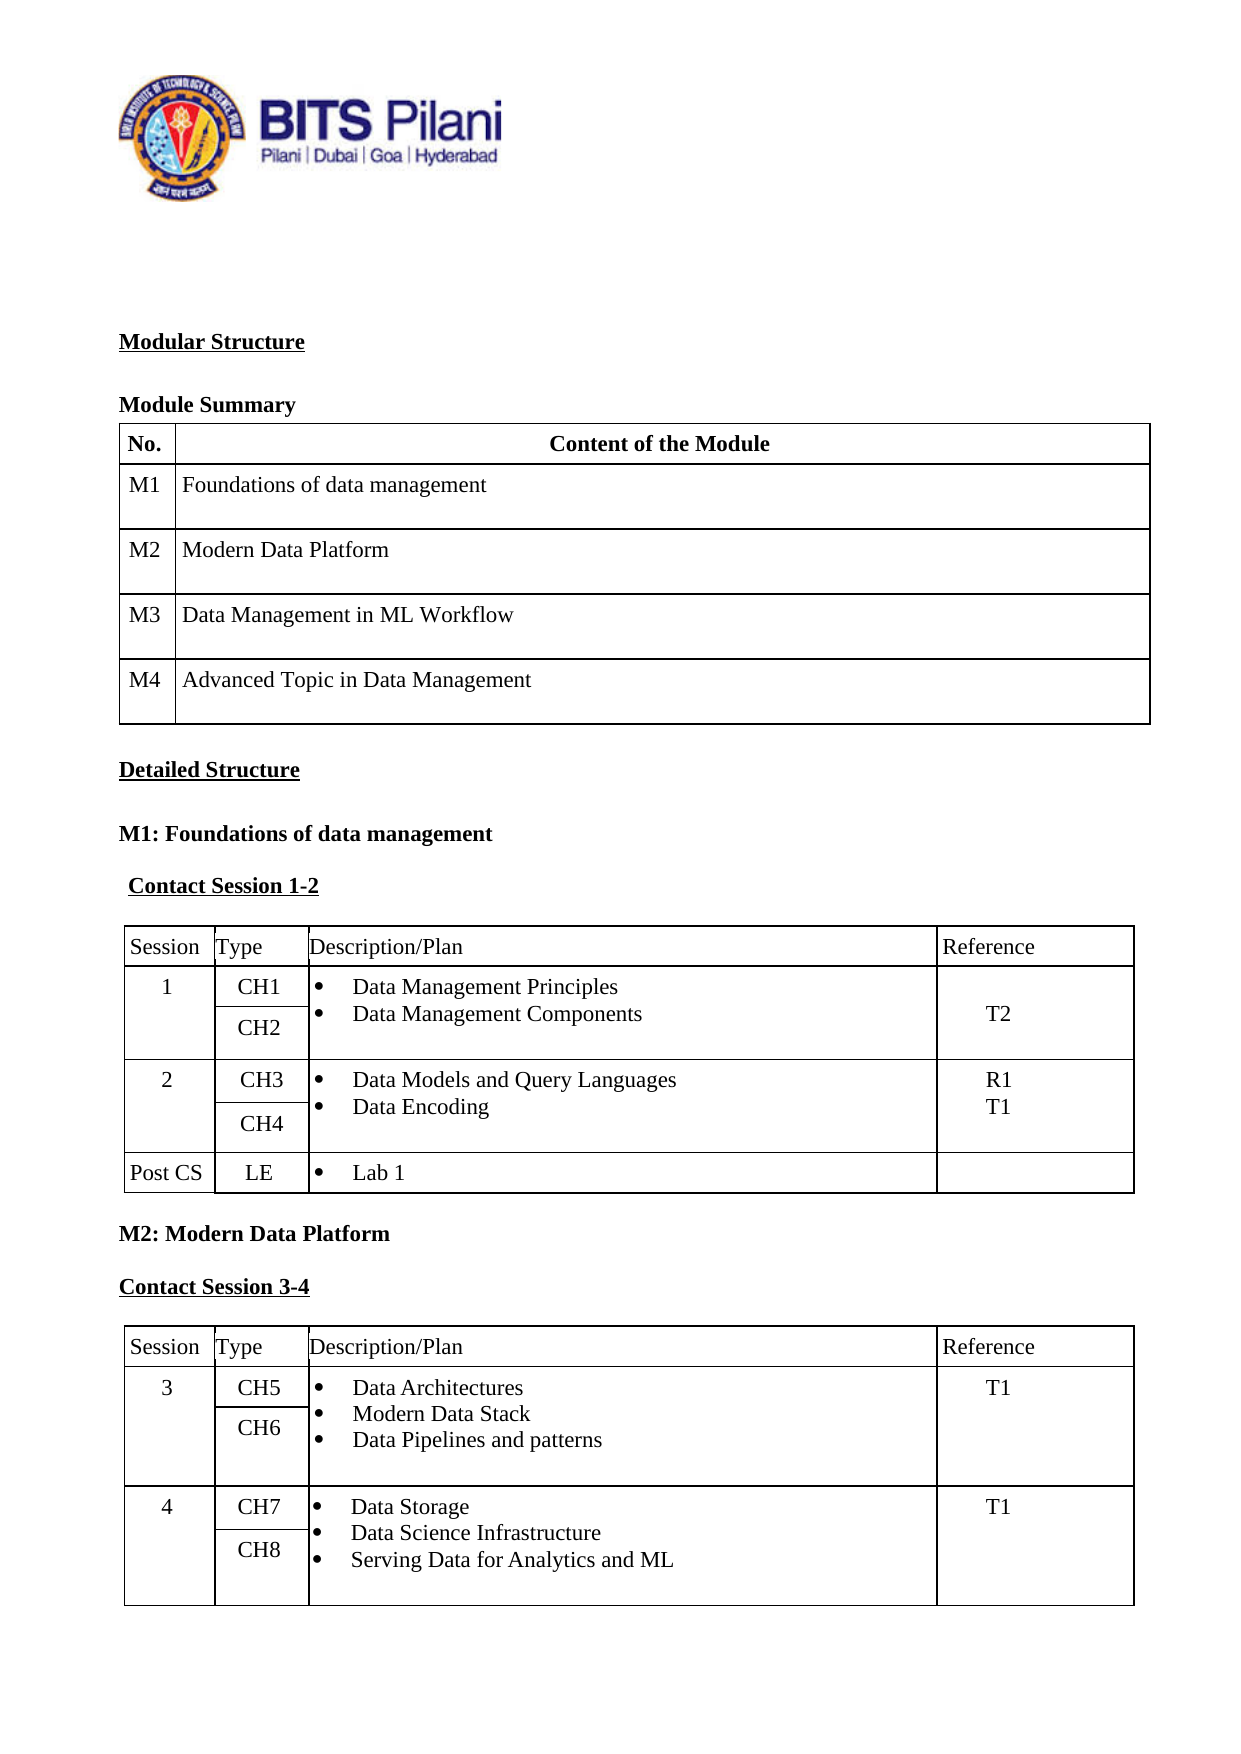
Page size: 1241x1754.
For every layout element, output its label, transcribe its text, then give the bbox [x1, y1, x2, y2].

table_cell M2 [120, 530, 175, 593]
picture [118, 75, 502, 202]
text Contact Session 3-4 [118, 1273, 1144, 1299]
table_cell CH6 [216, 1408, 308, 1485]
text M1: Foundations of data management [118, 819, 1144, 846]
table_cell 3 [125, 1367, 214, 1406]
table_cell Data Architectures Modern Data Stack Data Pipelines and patterns [310, 1367, 936, 1485]
table_cell T1 [938, 1367, 1133, 1485]
table_cell 2 [125, 1060, 214, 1152]
text Contact Session 1-2 [128, 872, 1144, 899]
table_cell CH4 [216, 1103, 308, 1152]
table_cell Data Management Principles Data Management Components [310, 967, 936, 1058]
table_cell [125, 1406, 214, 1485]
table_header Session [125, 927, 214, 965]
text Module Summary [118, 391, 1144, 417]
table_cell [125, 1006, 214, 1058]
table_cell CH1 [216, 967, 308, 1006]
text M2: Modern Data Platform [118, 1220, 1144, 1246]
table_cell Data Models and Query Languages Data Encoding [310, 1060, 936, 1152]
table_cell T1 [938, 1487, 1133, 1605]
table_header Type [216, 1327, 308, 1366]
table_cell T2 [938, 967, 1133, 1058]
table_cell CH2 [216, 1007, 308, 1058]
table_cell Lab 1 [310, 1153, 936, 1192]
text Detailed Structure [118, 756, 1144, 783]
table_cell [938, 1153, 1133, 1192]
table_cell CH7 [216, 1487, 308, 1529]
table_cell M1 [120, 465, 175, 528]
table_header Description/Plan [310, 927, 936, 965]
table_cell Post CS [125, 1153, 214, 1192]
table_cell Modern Data Platform [176, 530, 1149, 593]
table_cell Foundations of data management [176, 465, 1149, 528]
table_cell 1 [125, 967, 214, 1006]
table_cell 4 [125, 1487, 214, 1605]
table_cell CH8 [216, 1530, 308, 1605]
table_cell CH5 [216, 1367, 308, 1406]
table_cell LE [216, 1153, 308, 1192]
table_header Content of the Module [176, 424, 1149, 463]
text Modular Structure [118, 328, 1144, 354]
table_cell Advanced Topic in Data Management [176, 660, 1149, 723]
table_header Reference [938, 927, 1133, 965]
table_header Session [125, 1327, 214, 1366]
table_cell Data Storage Data Science Infrastructure Serving Data for Analytics and ML [310, 1487, 936, 1605]
table_cell R1 T1 [938, 1060, 1133, 1152]
table_cell Data Management in ML Workflow [176, 595, 1149, 658]
table_header Type [216, 927, 308, 965]
table_cell CH3 [216, 1060, 308, 1102]
table_cell M4 [120, 660, 175, 723]
table_header Description/Plan [310, 1327, 936, 1366]
table_header No. [120, 424, 175, 463]
table_header Reference [938, 1327, 1133, 1366]
table_cell M3 [120, 595, 175, 658]
